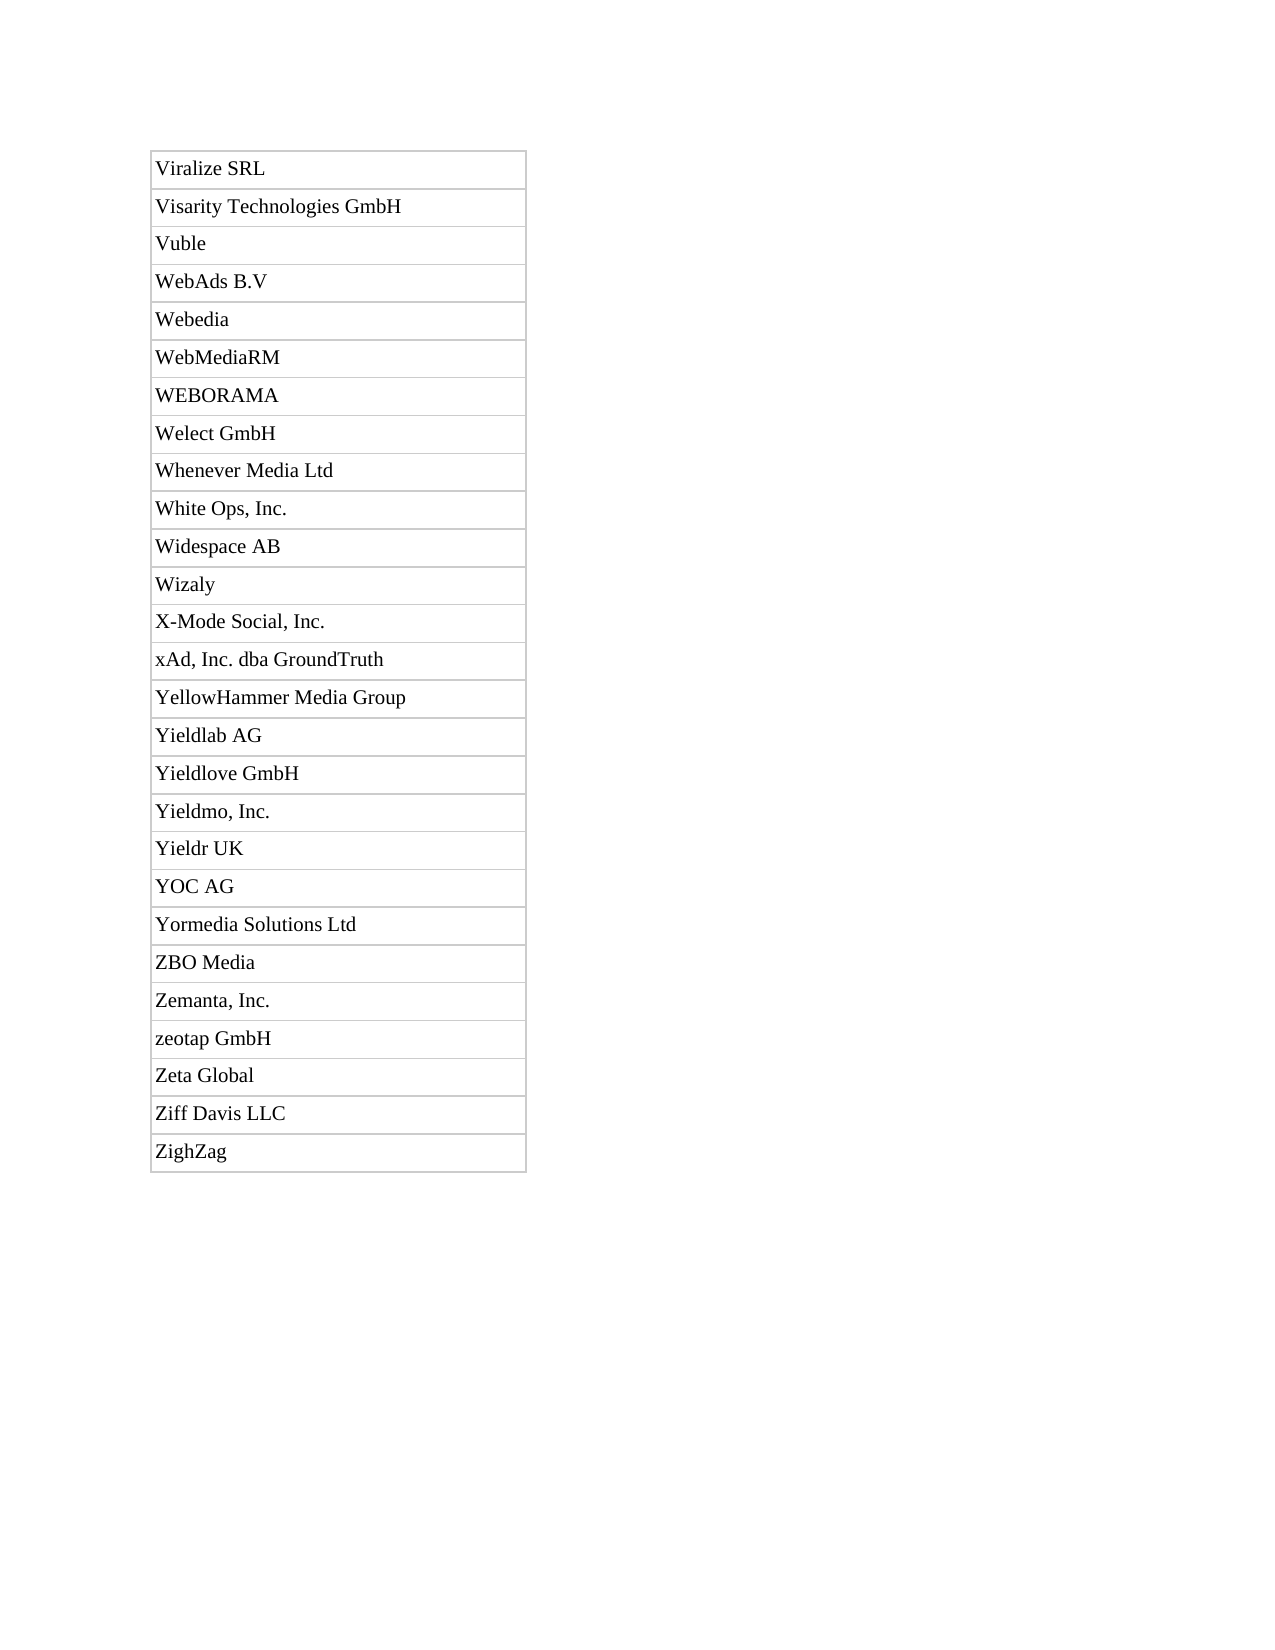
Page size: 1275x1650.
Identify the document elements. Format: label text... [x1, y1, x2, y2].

table_cell Whenever Media Ltd [152, 454, 525, 490]
table_cell Wizaly [152, 568, 525, 604]
table_cell YellowHammer Media Group [152, 681, 525, 717]
table_cell Yieldr UK [152, 832, 525, 868]
table_cell zeotap GmbH [152, 1021, 525, 1057]
table_cell ZighZag [152, 1135, 525, 1171]
table_cell X-Mode Social, Inc. [152, 605, 525, 642]
table_cell White Ops, Inc. [152, 492, 525, 528]
table_cell Yieldlab AG [152, 719, 525, 755]
table_cell Vuble [152, 227, 525, 263]
table_cell Widespace AB [152, 530, 525, 566]
table_cell Welect GmbH [152, 416, 525, 452]
table_cell WebMediaRM [152, 341, 525, 377]
table_cell Ziff Davis LLC [152, 1097, 525, 1133]
table_cell Viralize SRL [152, 152, 525, 188]
table_cell Webedia [152, 303, 525, 339]
table_cell Zeta Global [152, 1059, 525, 1095]
table_cell Visarity Technologies GmbH [152, 190, 525, 226]
table_cell Zemanta, Inc. [152, 983, 525, 1020]
table_cell YOC AG [152, 870, 525, 906]
table_cell Yieldmo, Inc. [152, 795, 525, 831]
table_cell WEBORAMA [152, 378, 525, 415]
table_cell Yieldlove GmbH [152, 757, 525, 793]
table_cell Yormedia Solutions Ltd [152, 908, 525, 944]
table_cell WebAds B.V [152, 265, 525, 301]
table_cell xAd, Inc. dba GroundTruth [152, 643, 525, 679]
table_cell ZBO Media [152, 946, 525, 982]
